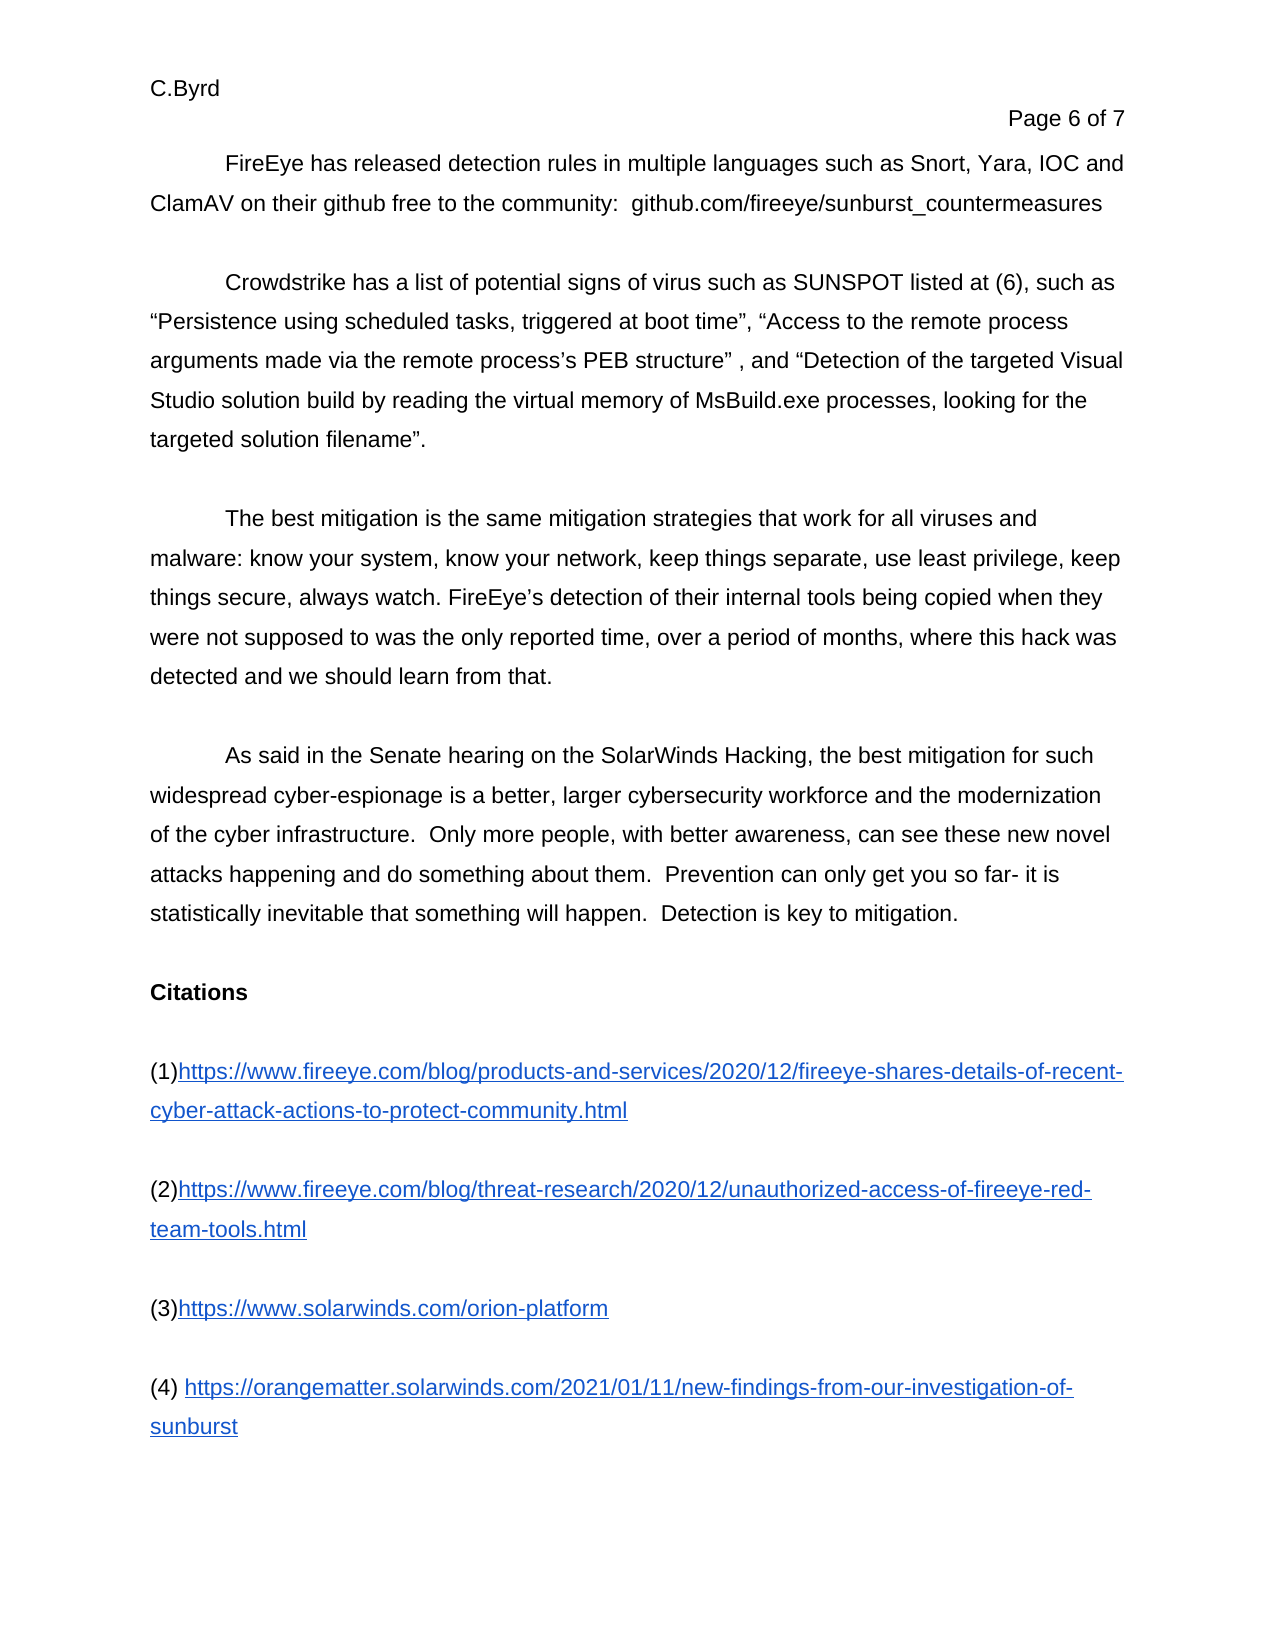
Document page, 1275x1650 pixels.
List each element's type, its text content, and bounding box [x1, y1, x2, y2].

text FireEye has released detection rules in multiple languages such as Snort, Yara, IOC and ClamAV on their github free to the community: github.com/fireeye/sunburst_countermeasures [150, 150, 1125, 216]
text Crowdstrike has a list of potential signs of virus such as SUNSPOT listed at (6), such as “Persistence using scheduled tasks, triggered at boot time”, “Access to the remote process arguments made via the remote process’s PEB structure” , and “Detection of the targeted Visual Studio solution build by reading the virtual memory of MsBuild.exe processes, looking for the targeted solution filename”. [150, 268, 1125, 453]
text (4) https://orangematter.solarwinds.com/2021/01/11/new-findings-from-our-investigation-of-sunburst [150, 1374, 1125, 1440]
text The best mitigation is the same mitigation strategies that work for all viruses and malware: know your system, know your network, keep things separate, use least privilege, keep things secure, always watch. FireEye’s detection of their internal tools being copied when they were not supposed to was the only reported time, over a period of months, where this hack was detected and we should learn from that. [150, 505, 1125, 689]
text (2)https://www.fireeye.com/blog/threat-research/2020/12/unauthorized-access-of-fireeye-red-team-tools.html [150, 1176, 1125, 1242]
text (1)https://www.fireeye.com/blog/products-and-services/2020/12/fireeye-shares-details-of-recent-cyber-attack-actions-to-protect-community.html [150, 1058, 1125, 1124]
text Citations [150, 979, 1125, 1005]
text (3)https://www.solarwinds.com/orion-platform [150, 1295, 1125, 1321]
text As said in the Senate hearing on the SolarWinds Hacking, the best mitigation for such widespread cyber-espionage is a better, larger cybersecurity workforce and the modernization of the cyber infrastructure. Only more people, with better awareness, can see these new novel attacks happening and do something about them. Prevention can only get you so far- it is statistically inevitable that something will happen. Detection is key to mitigation. [150, 742, 1125, 926]
